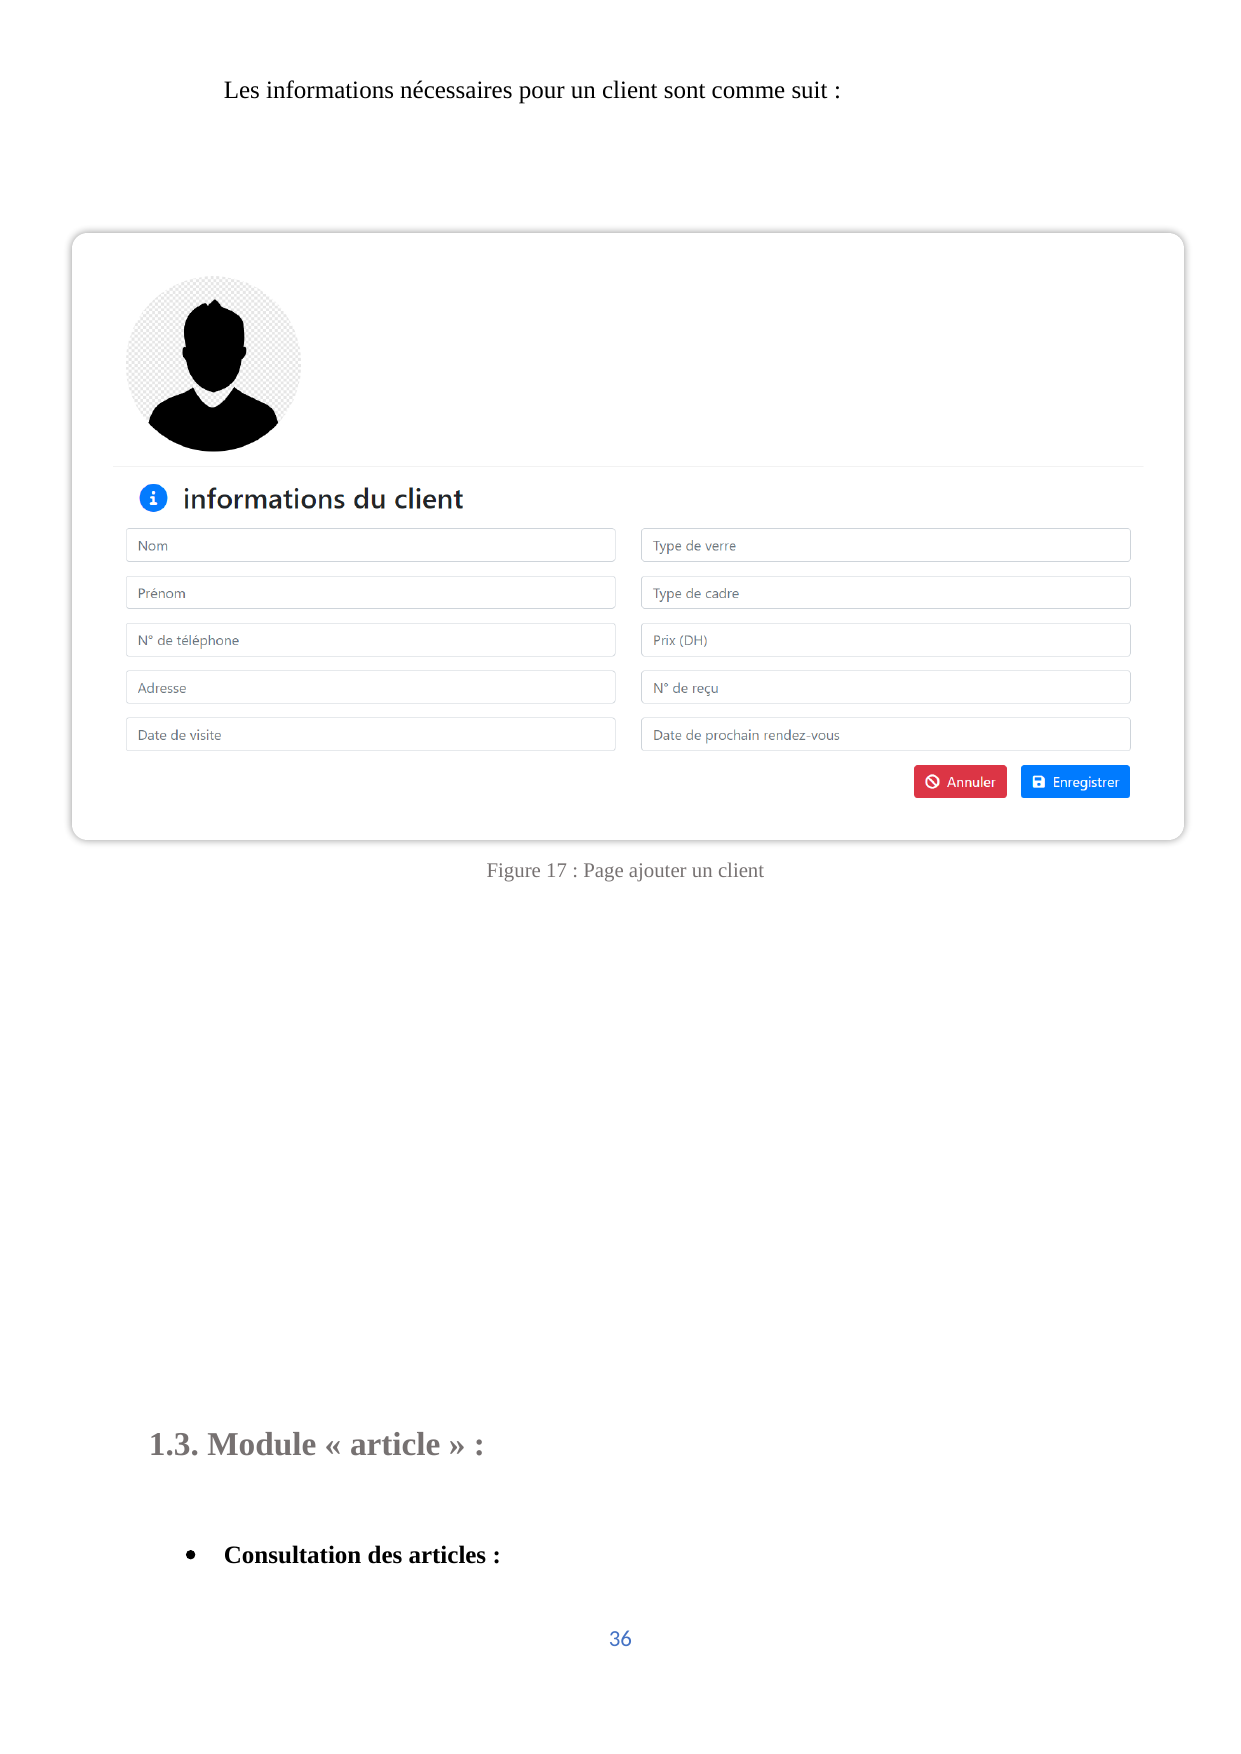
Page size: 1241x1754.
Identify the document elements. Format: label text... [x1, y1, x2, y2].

list Les informations nécessaires pour un client sont comme suit : [224, 75, 1165, 104]
text 1.3. Module « article » : [75, 1424, 1165, 1462]
list Consultation des articles : [186, 1540, 1165, 1569]
picture [103, 264, 1153, 809]
text Figure 17 : Page ajouter un client [75, 858, 1165, 882]
